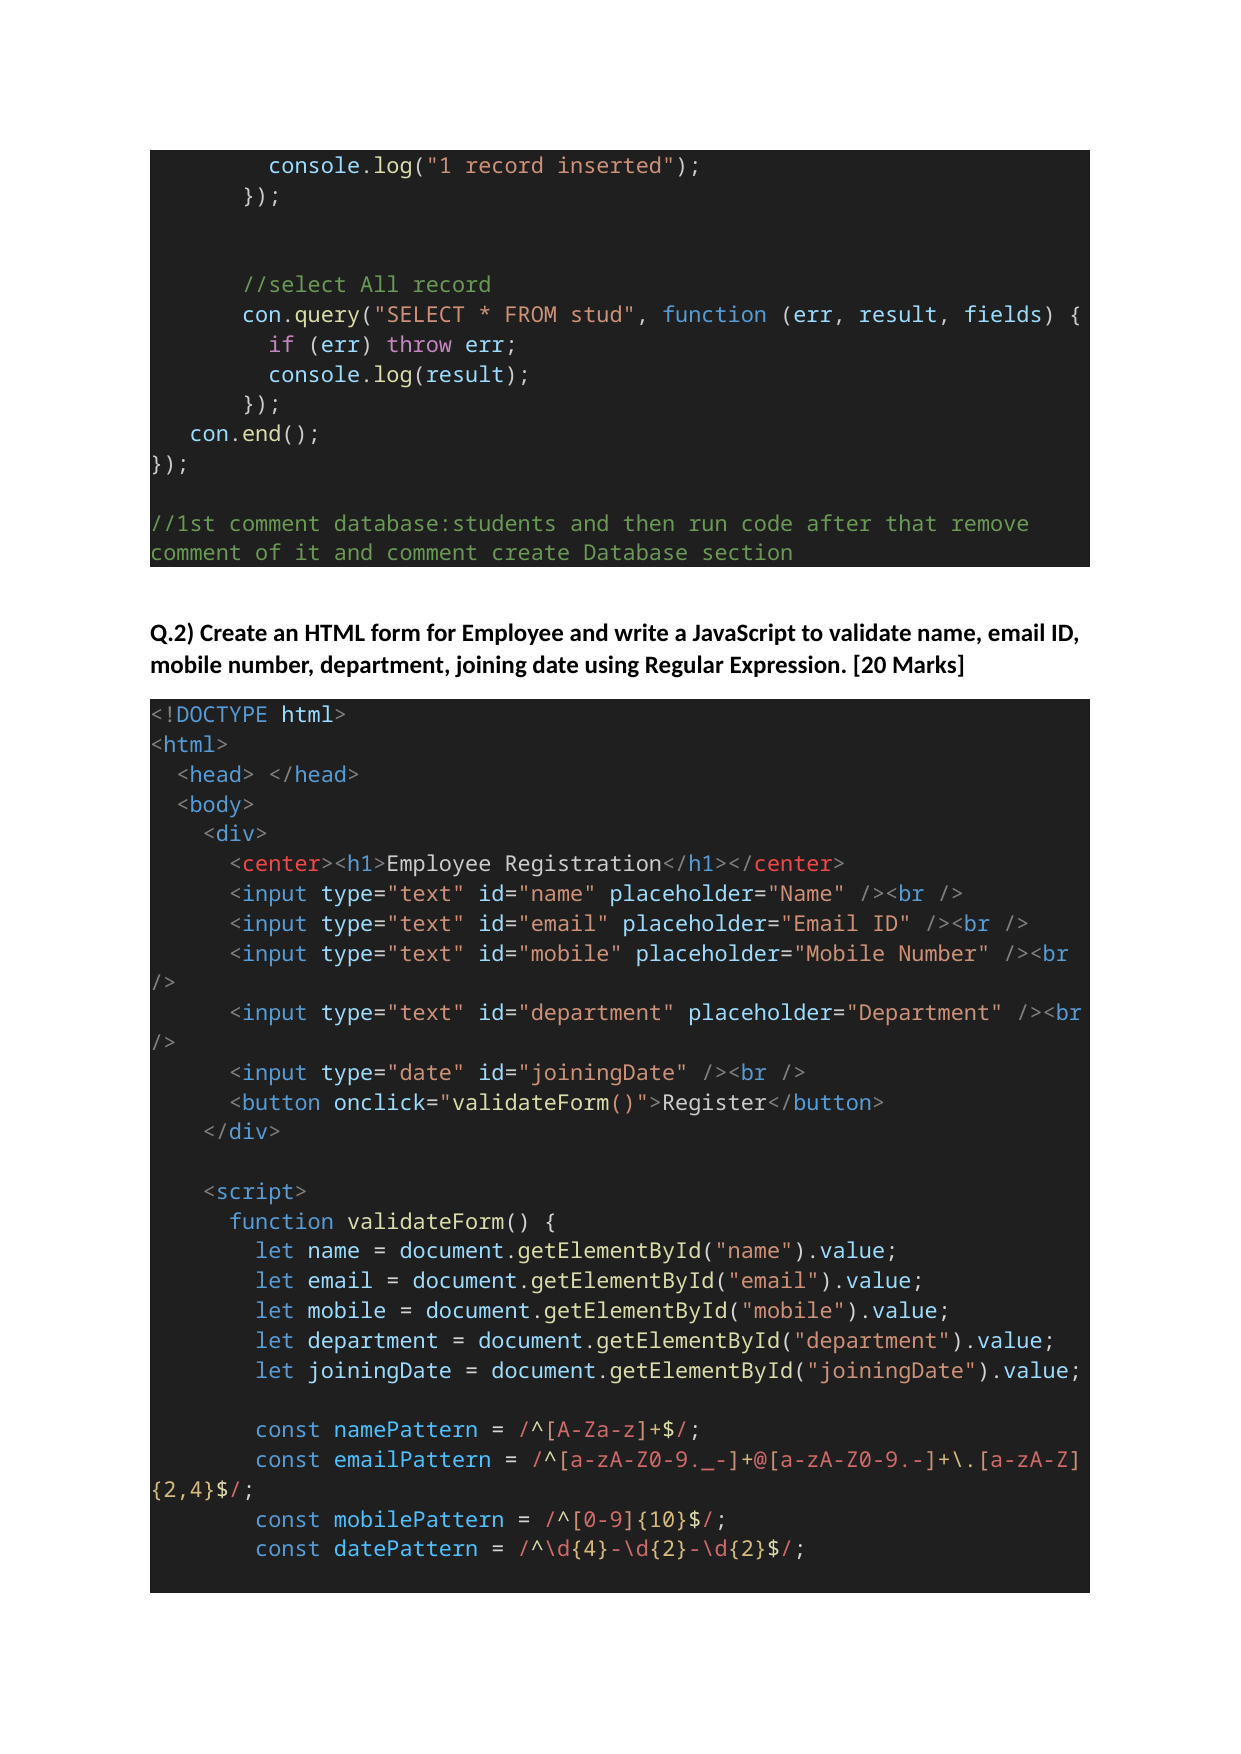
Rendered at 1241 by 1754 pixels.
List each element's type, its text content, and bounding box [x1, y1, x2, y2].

text <html> [150, 729, 1090, 759]
text <body> [150, 788, 1090, 818]
text <head> </head> [150, 759, 1090, 788]
text <input type="text" id="mobile" placeholder="Mobile Number" /><br /> [150, 937, 1090, 997]
text let department = document.getElementById("department").value; [150, 1325, 1090, 1354]
text <input type="text" id="email" placeholder="Email ID" /><br /> [150, 908, 1090, 937]
text console.log(result); [150, 358, 1090, 388]
text con.query("SELECT * FROM stud", function (err, result, fields) { [150, 299, 1090, 329]
text const mobilePattern = /^[0-9]{10}$/; [150, 1503, 1090, 1533]
text }); [150, 388, 1090, 418]
text const emailPattern = /^[a-zA-Z0-9._-]+@[a-zA-Z0-9.-]+\.[a-zA-Z]{2,4}$/; [150, 1444, 1090, 1503]
text //select All record [150, 269, 1090, 299]
text const namePattern = /^[A-Za-z]+$/; [150, 1414, 1090, 1444]
text con.end(); [150, 418, 1090, 448]
text <button onclick="validateForm()">Register</button> [150, 1086, 1090, 1116]
text const datePattern = /^\d{4}-\d{2}-\d{2}$/; [150, 1533, 1090, 1563]
text let joiningDate = document.getElementById("joiningDate").value; [150, 1354, 1090, 1384]
text let email = document.getElementById("email").value; [150, 1265, 1090, 1295]
text //1st comment database:students and then run code after that remove comment of it and comment create Database section [150, 507, 1090, 567]
text let name = document.getElementById("name").value; [150, 1235, 1090, 1265]
text }); [150, 448, 1090, 478]
text Q.2) Create an HTML form for Employee and write a JavaScript to validate name, email ID, mobile number, department, joining date using Regular Expression. [20 Marks] [150, 617, 1090, 680]
text let mobile = document.getElementById("mobile").value; [150, 1295, 1090, 1325]
text <input type="text" id="name" placeholder="Name" /><br /> [150, 878, 1090, 908]
text }); [150, 180, 1090, 209]
text <input type="date" id="joiningDate" /><br /> [150, 1057, 1090, 1086]
text <!DOCTYPE html> [150, 699, 1090, 729]
text </div> [150, 1116, 1090, 1146]
text <center><h1>Employee Registration</h1></center> [150, 848, 1090, 878]
text <input type="text" id="department" placeholder="Department" /><br /> [150, 997, 1090, 1057]
text function validateForm() { [150, 1206, 1090, 1235]
text <script> [150, 1176, 1090, 1206]
text console.log("1 record inserted"); [150, 150, 1090, 180]
text <div> [150, 818, 1090, 848]
text if (err) throw err; [150, 329, 1090, 358]
